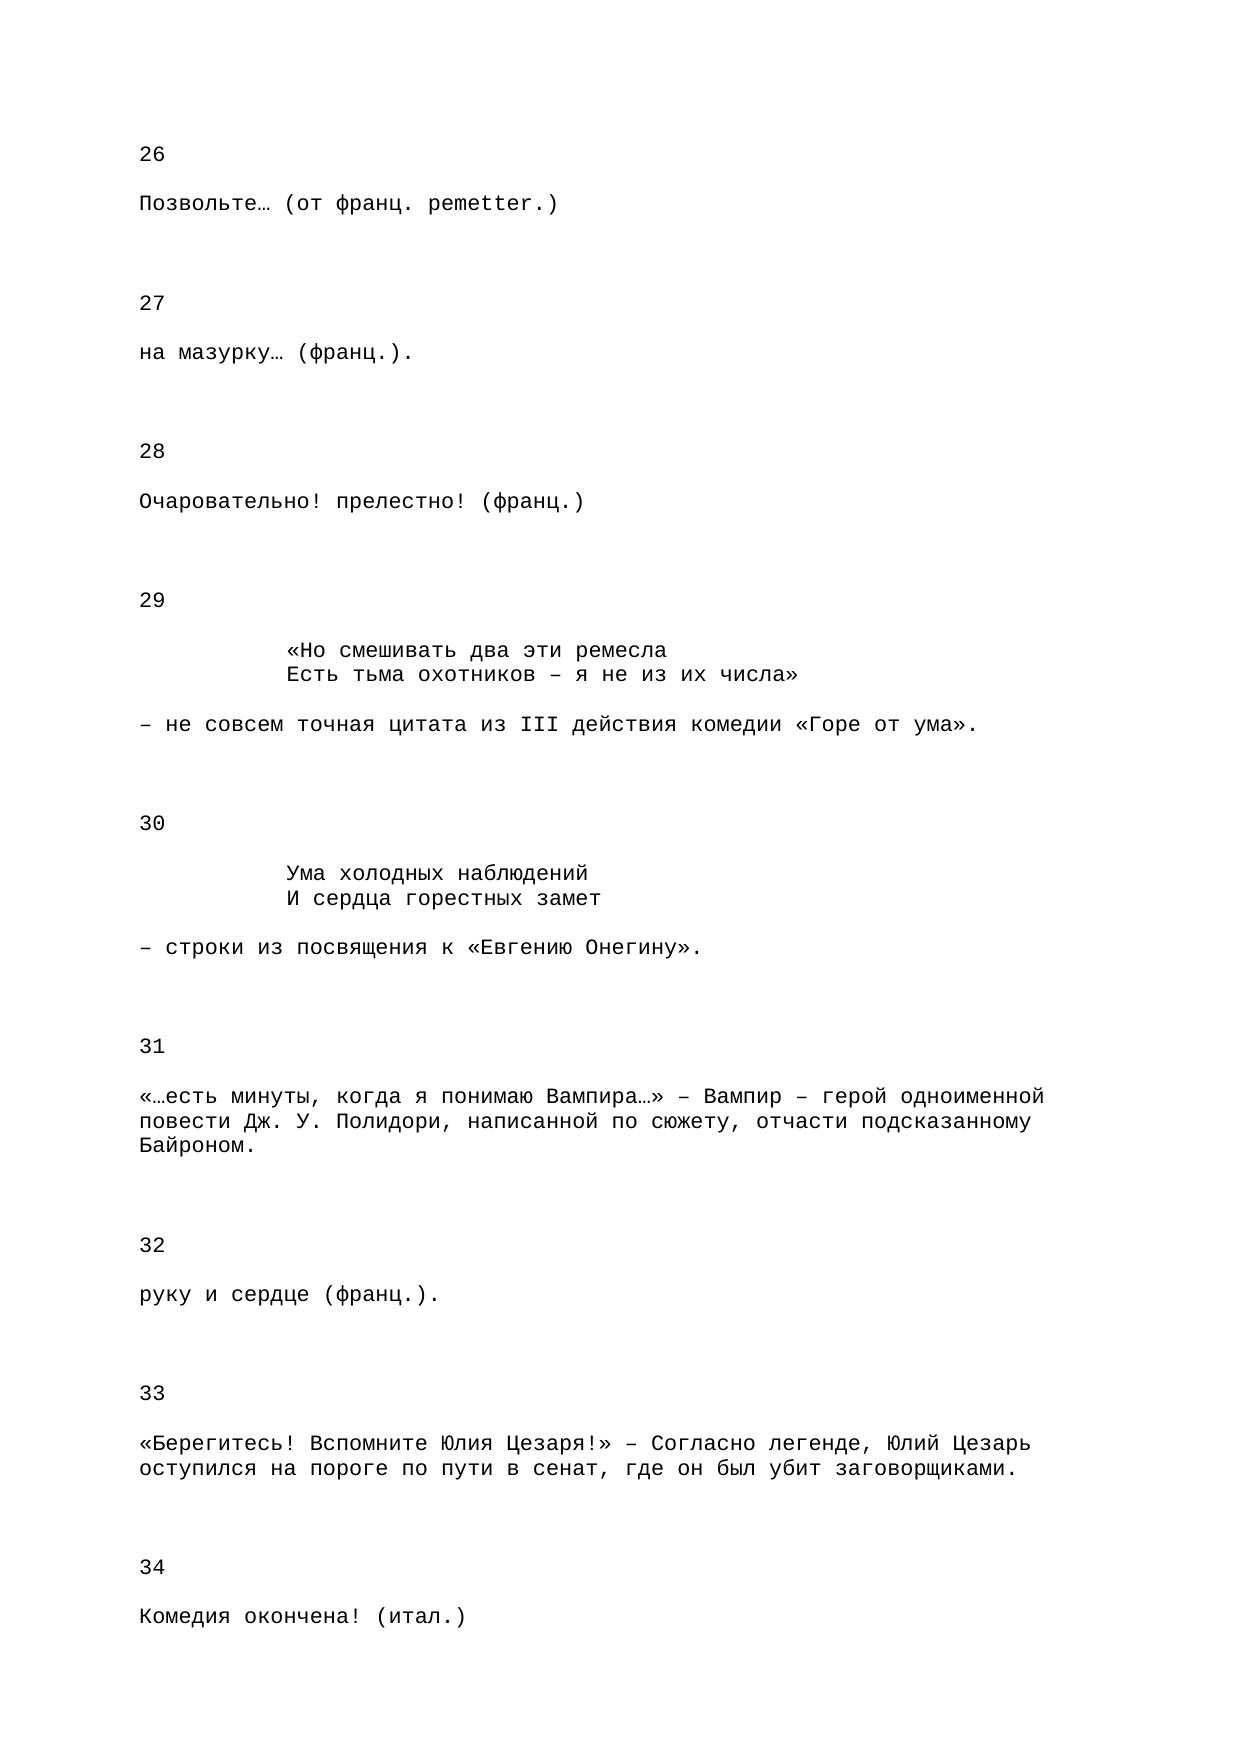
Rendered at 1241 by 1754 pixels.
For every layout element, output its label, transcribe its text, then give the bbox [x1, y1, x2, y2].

text 28 [139, 440, 1101, 465]
text «Берегитесь! Вспомните Юлия Цезаря!» – Согласно легенде, Юлий Цезарь оступился на пороге по пути в сенат, где он был убит заговорщиками. [139, 1432, 1101, 1482]
text 30 [139, 812, 1101, 837]
text 33 [139, 1382, 1101, 1407]
text 29 [139, 589, 1101, 614]
text – не совсем точная цитата из III действия комедии «Горе от ума». [139, 713, 1101, 738]
text Ума холодных наблюдений [139, 862, 1101, 887]
text Комедия окончена! (итал.) [139, 1606, 1101, 1630]
text 27 [139, 292, 1101, 316]
text 31 [139, 1035, 1101, 1060]
text «Но смешивать два эти ремесла [139, 639, 1101, 663]
text Очаровательно! прелестно! (франц.) [139, 490, 1101, 515]
text 34 [139, 1556, 1101, 1581]
text Есть тьма охотников – я не из их числа» [139, 663, 1101, 688]
text на мазурку… (франц.). [139, 341, 1101, 366]
text Позвольте… (от франц. pemetter.) [139, 192, 1101, 217]
text «…есть минуты, когда я понимаю Вампира…» – Вампир – герой одноименной повести Дж. У. Полидори, написанной по сюжету, отчасти подсказанному Байроном. [139, 1085, 1101, 1159]
text руку и сердце (франц.). [139, 1283, 1101, 1308]
text 32 [139, 1234, 1101, 1258]
text И сердца горестных замет [139, 887, 1101, 911]
text – строки из посвящения к «Евгению Онегину». [139, 936, 1101, 961]
text 26 [139, 143, 1101, 168]
